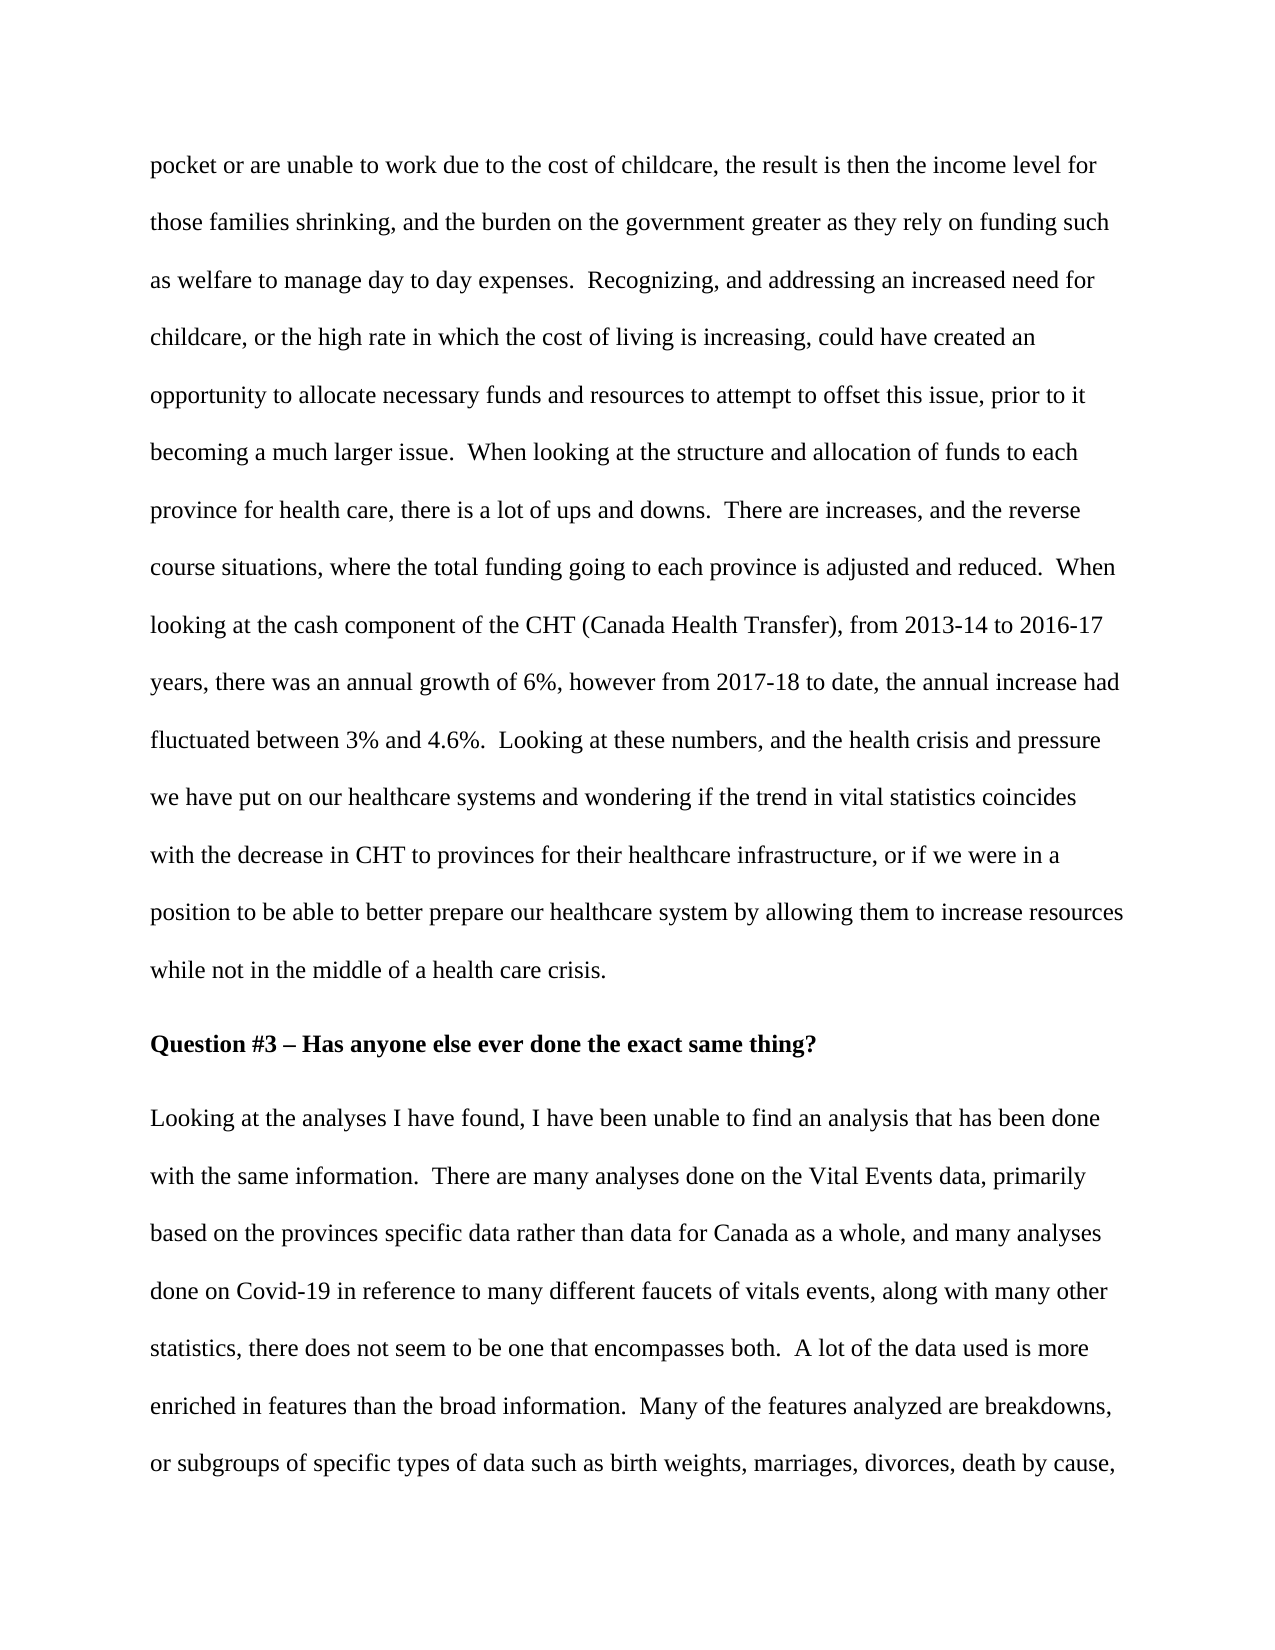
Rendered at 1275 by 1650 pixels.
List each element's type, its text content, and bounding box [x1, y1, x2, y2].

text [150, 150, 1125, 984]
text Question #3 – Has anyone else ever done the exact same thing? [150, 1029, 1125, 1058]
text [150, 1103, 1125, 1477]
